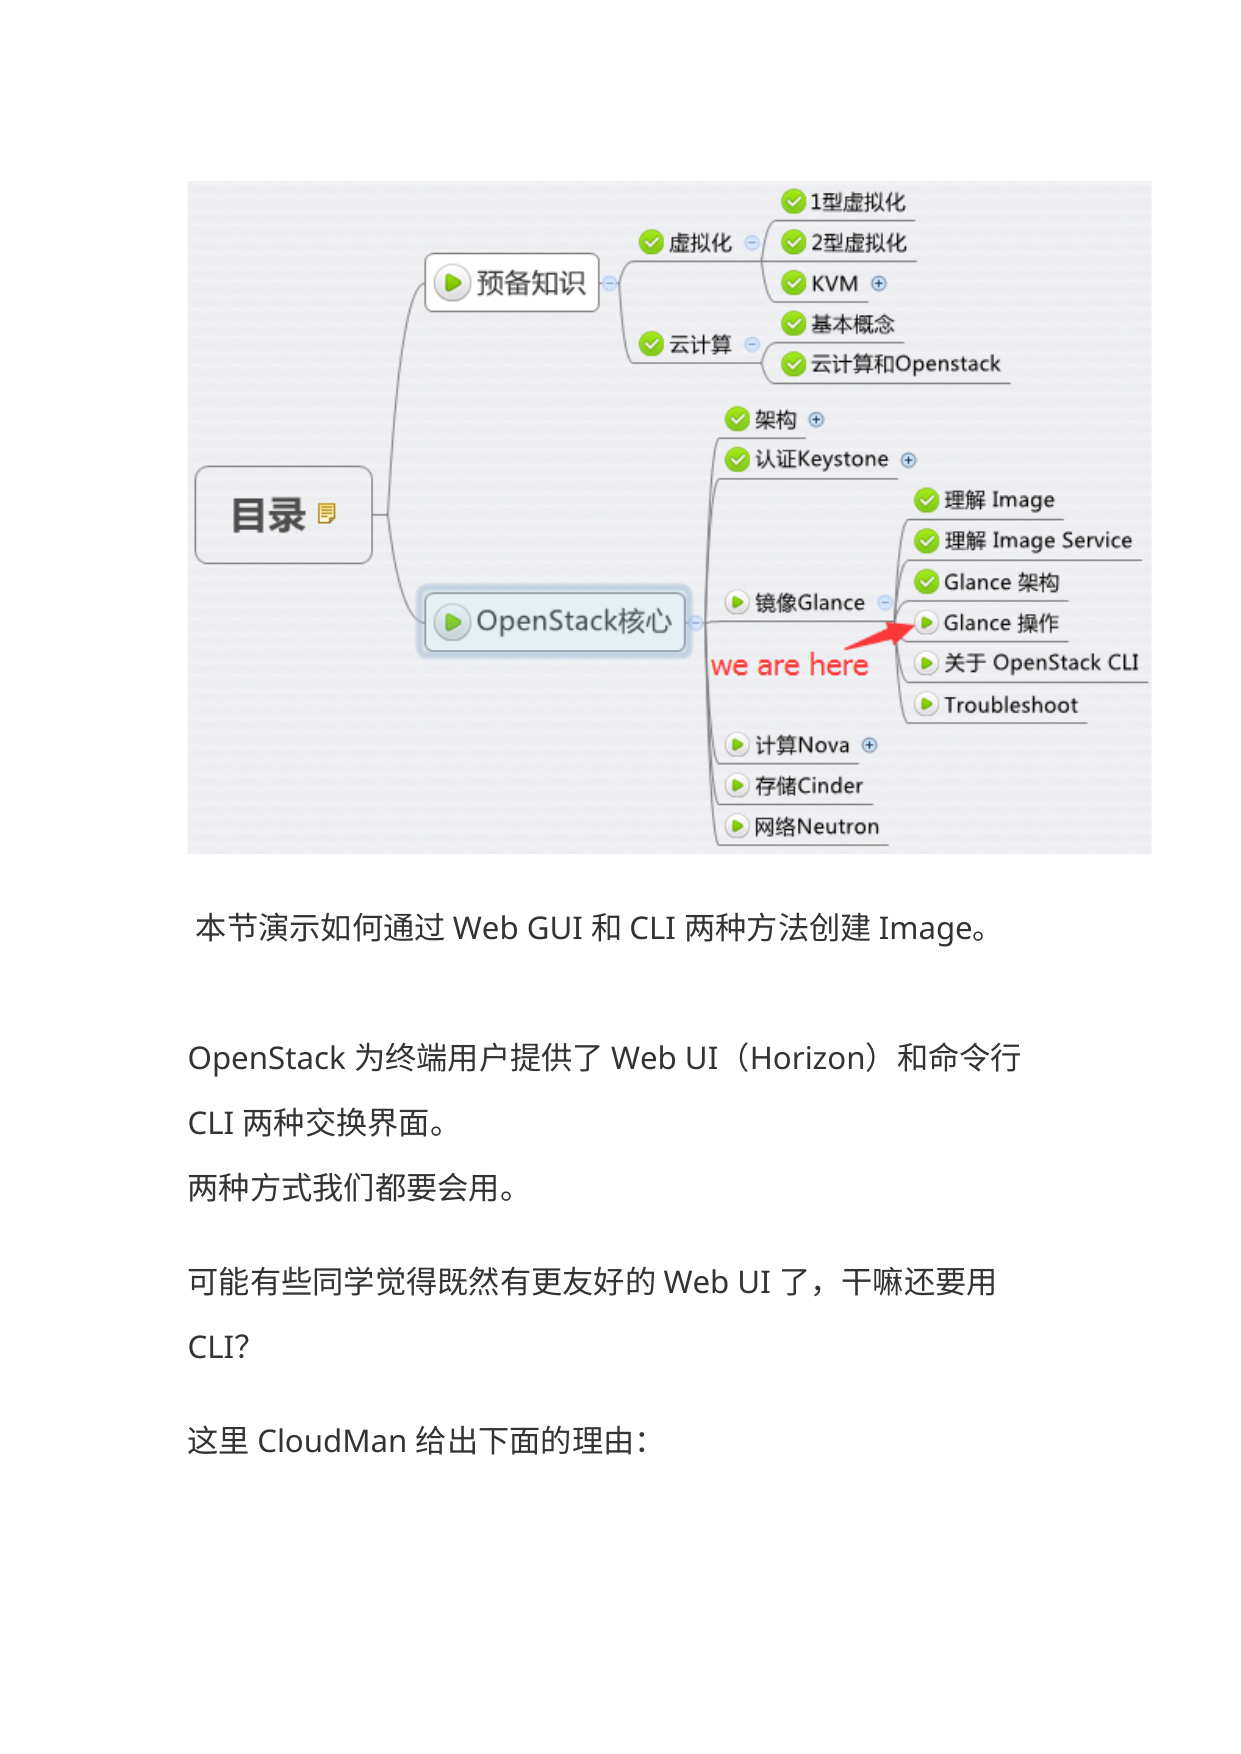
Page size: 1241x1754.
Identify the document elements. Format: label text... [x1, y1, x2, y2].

text 可能有些同学觉得既然有更友好的 Web UI 了，干嘛还要用 CLI？ [187, 1247, 1053, 1377]
picture [187, 181, 1152, 854]
text 本节演示如何通过 Web GUI 和 CLI 两种方法创建 Image。 OpenStack 为终端用户提供了 Web UI（Horizon）和命令行 CLI 两种交换界面。 两种方式我们都要会用。 [187, 893, 1053, 1218]
text 这里 CloudMan 给出下面的理由： [187, 1407, 1053, 1472]
